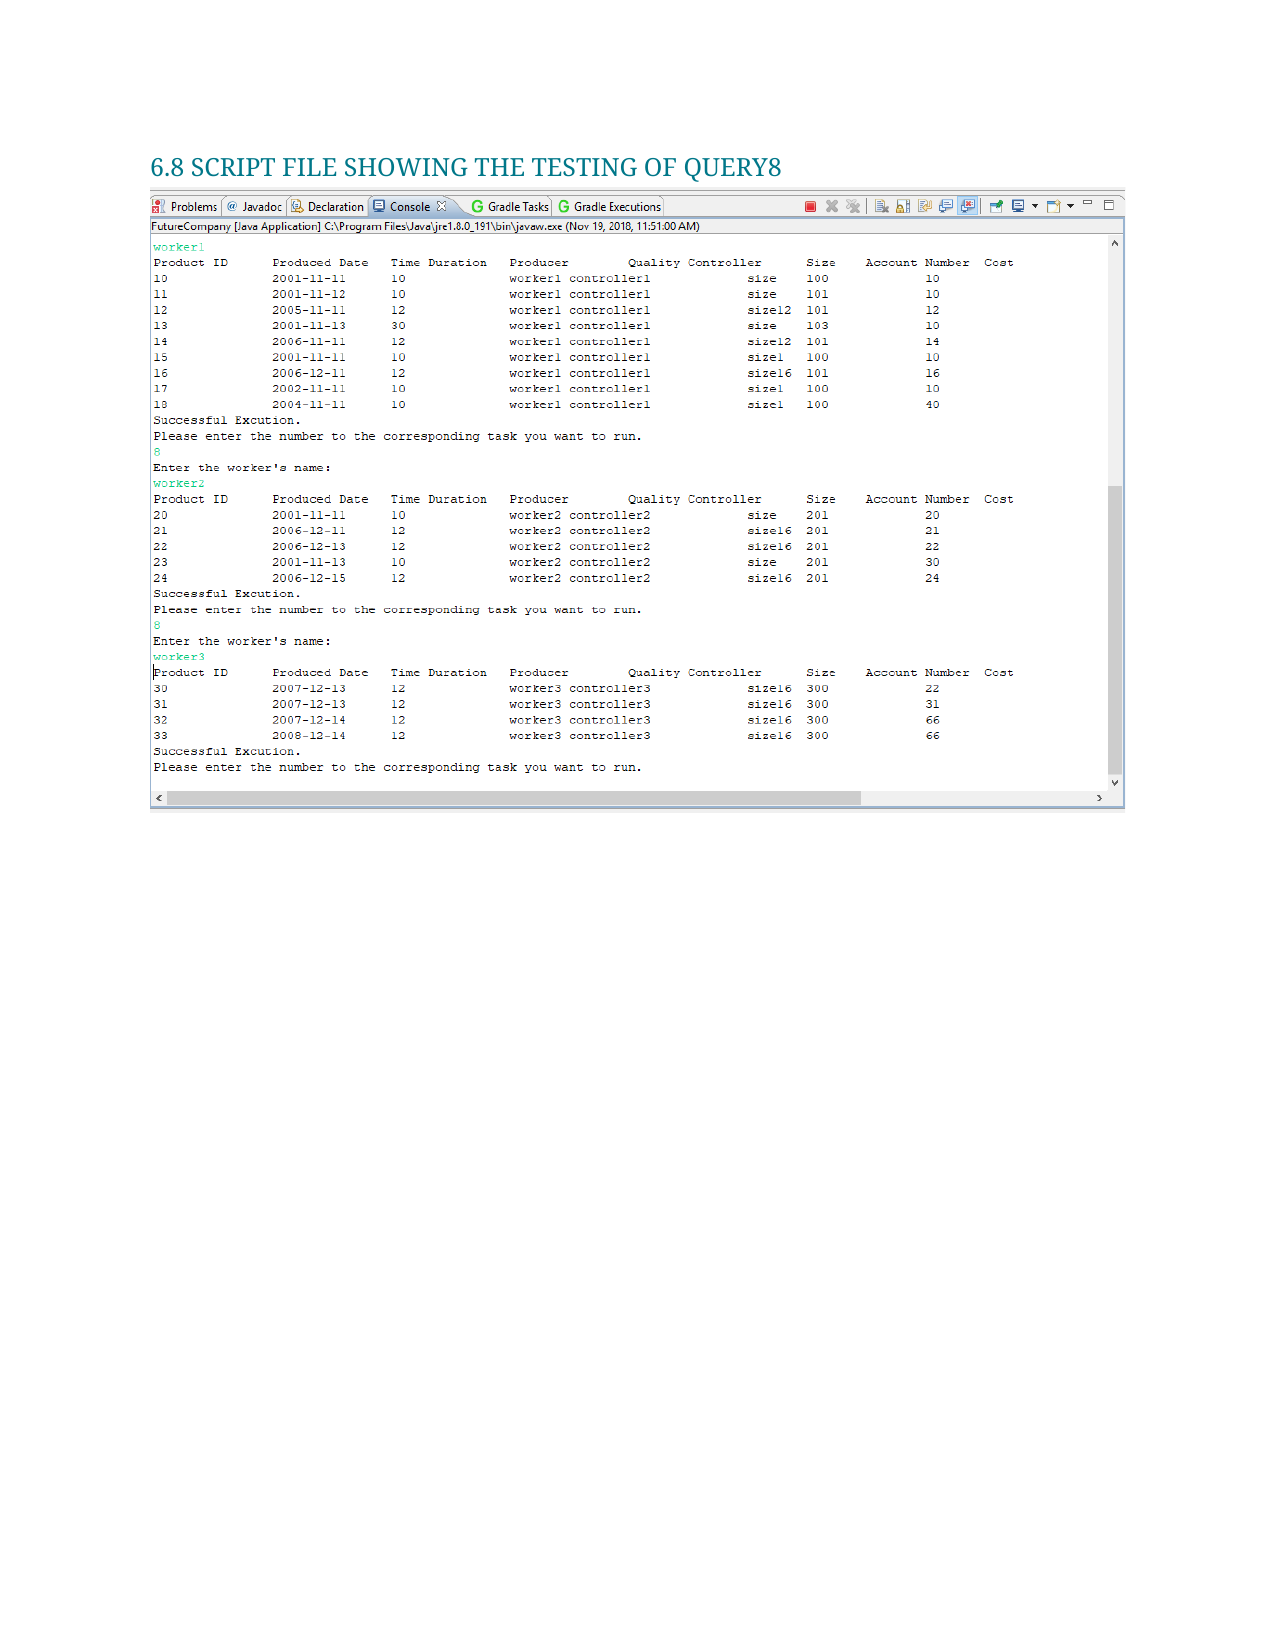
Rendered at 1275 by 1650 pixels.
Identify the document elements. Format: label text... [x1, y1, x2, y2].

subtitle 6.8 Script file showing the testing of query8 [150, 150, 1125, 187]
picture [150, 187, 1125, 813]
